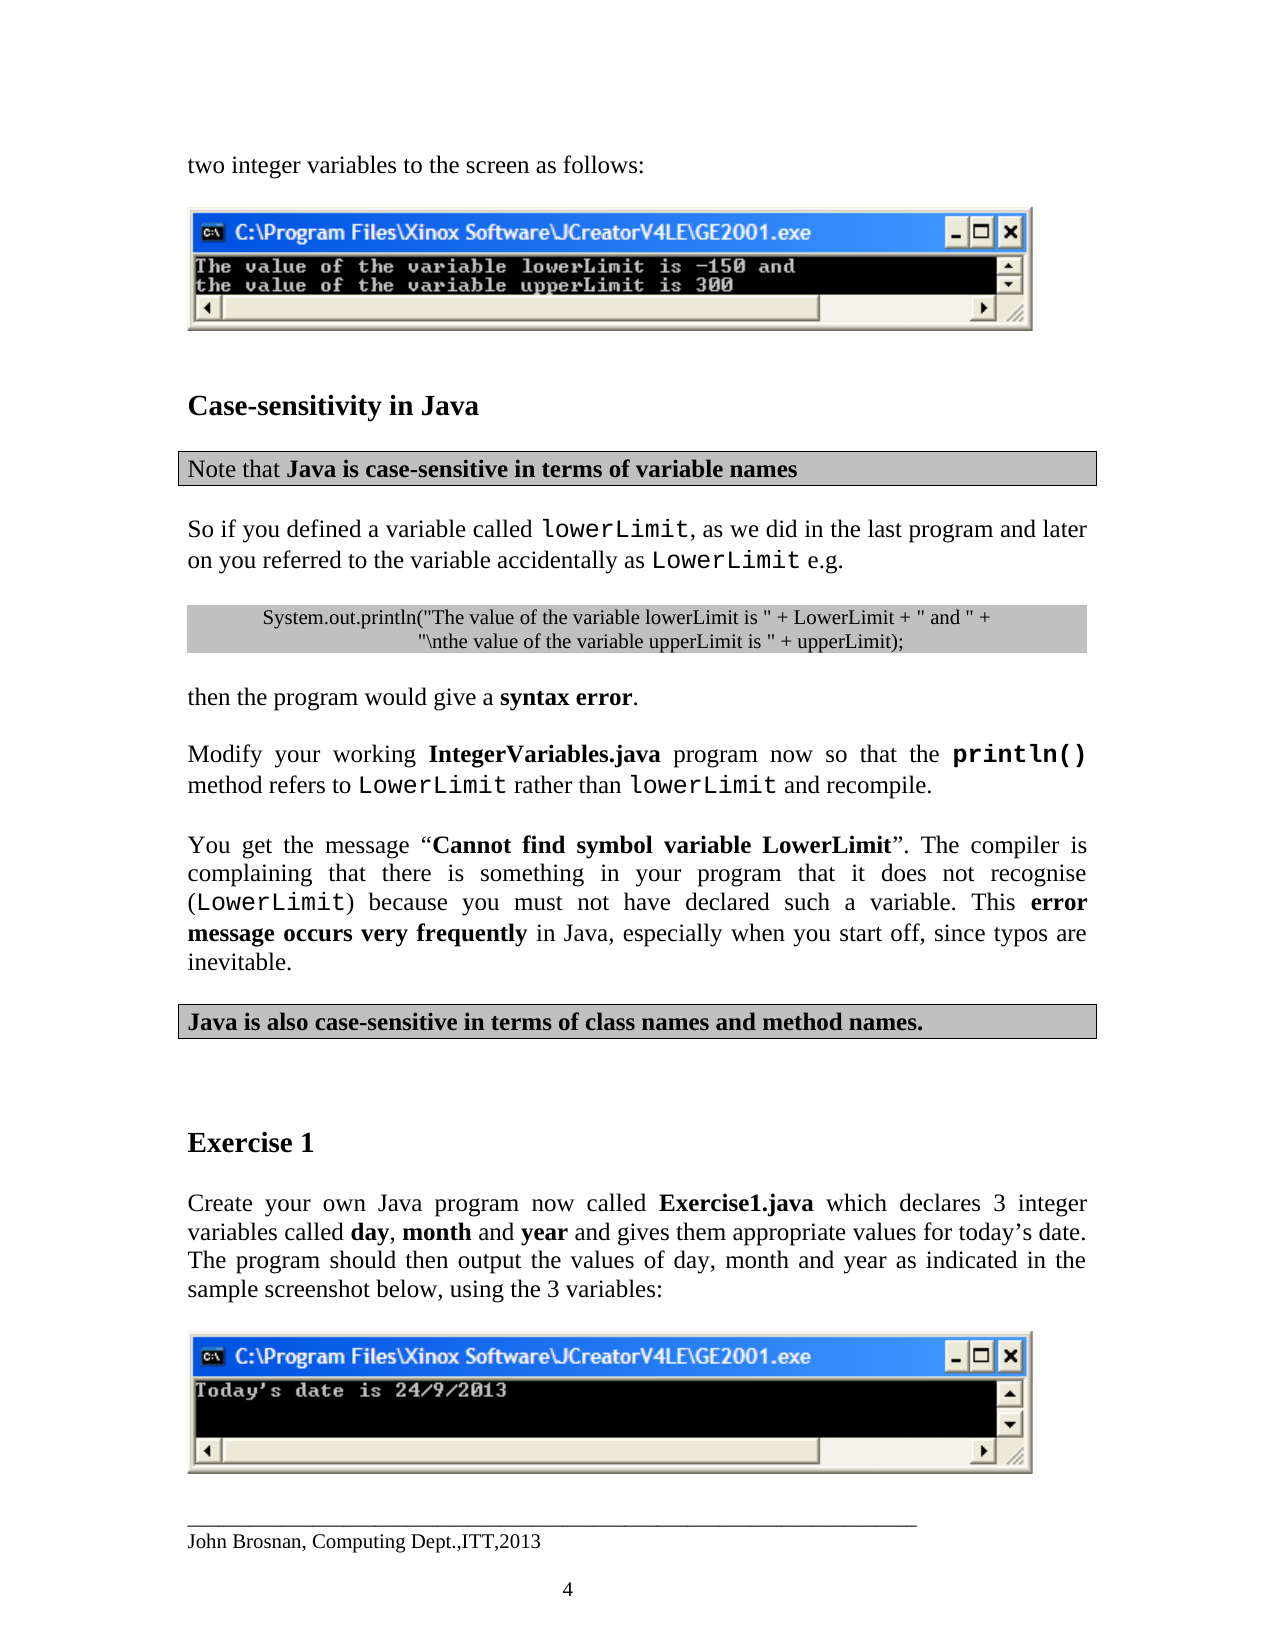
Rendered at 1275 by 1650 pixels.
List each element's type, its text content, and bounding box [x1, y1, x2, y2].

picture [187, 207, 1033, 331]
text Modify your working IntegerVariables.java program now so that the println() method refers to LowerLimit rather than lowerLimit and recompile. [187, 739, 1087, 801]
text Note that Java is case-sensitive in terms of variable names [179, 452, 1096, 485]
text "\nthe value of the variable upperLimit is " + upperLimit); [187, 629, 1087, 653]
text You get the message “Cannot find symbol variable LowerLimit”. The compiler is complaining that there is something in your program that it does not recognise (LowerLimit) because you must not have declared such a variable. This error message occurs very frequently in Java, especially when you start off, since typos are inevitable. [187, 830, 1087, 976]
text System.out.println("The value of the variable lowerLimit is " + LowerLimit + " and " + [187, 605, 1087, 629]
text So if you defined a variable called lowerLimit, as we did in the last program and later on you referred to the variable accidentally as LowerLimit e.g. [187, 514, 1087, 576]
text then the program would give a syntax error. [187, 682, 1087, 711]
text Create your own Java program now called Exercise1.java which declares 3 integer variables called day, month and year and gives them appropriate values for today’s date. The program should then output the values of day, month and year as indicated in the sample screenshot below, using the 3 variables: [187, 1188, 1087, 1303]
text Java is also case-sensitive in terms of class names and method names. [179, 1005, 1096, 1038]
picture [187, 1331, 1033, 1474]
text Exercise 1 [187, 1126, 1087, 1159]
text Case-sensitivity in Java [187, 388, 1087, 422]
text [187, 150, 1087, 179]
